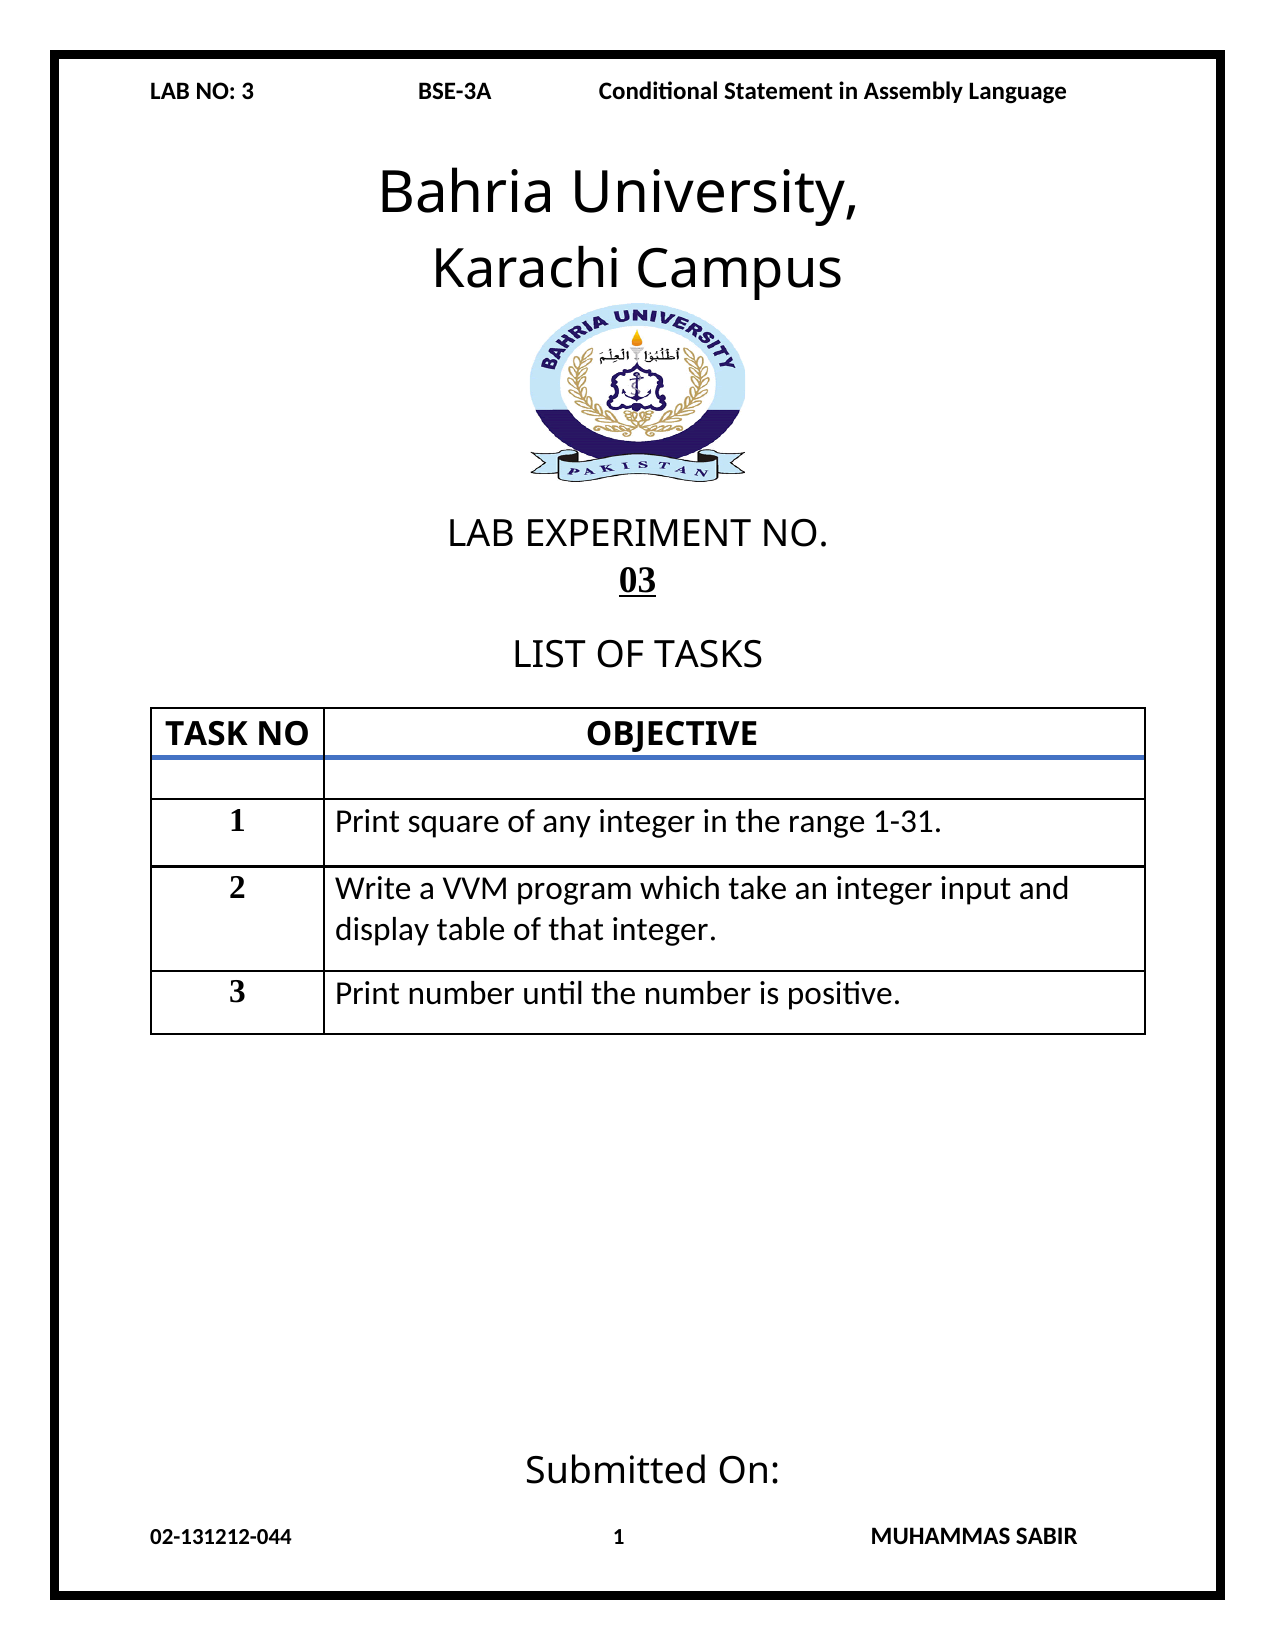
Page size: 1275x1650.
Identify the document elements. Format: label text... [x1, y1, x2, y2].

text Bahria University, [150, 150, 1125, 229]
text 03 [150, 557, 1125, 601]
table_header TASK NO [152, 709, 323, 755]
table_cell 2 [152, 868, 323, 970]
text LIST OF TASKS [150, 628, 1125, 679]
table_cell Print number until the number is positive. [325, 972, 1144, 1033]
table_cell 3 [152, 972, 323, 1033]
table_cell [325, 760, 1144, 798]
table_cell Print square of any integer in the range 1-31. [325, 800, 1144, 865]
text Submitted On: [450, 1444, 1125, 1495]
picture [529, 303, 746, 482]
text LAB EXPERIMENT NO. [150, 506, 1125, 557]
table_header OBJECTIVE [325, 709, 1144, 755]
text Karachi Campus [150, 229, 1125, 303]
table_cell Write a VVM program which take an integer input and display table of that integer. [325, 868, 1144, 970]
table_cell 1 [152, 800, 323, 865]
table_cell [152, 760, 323, 798]
